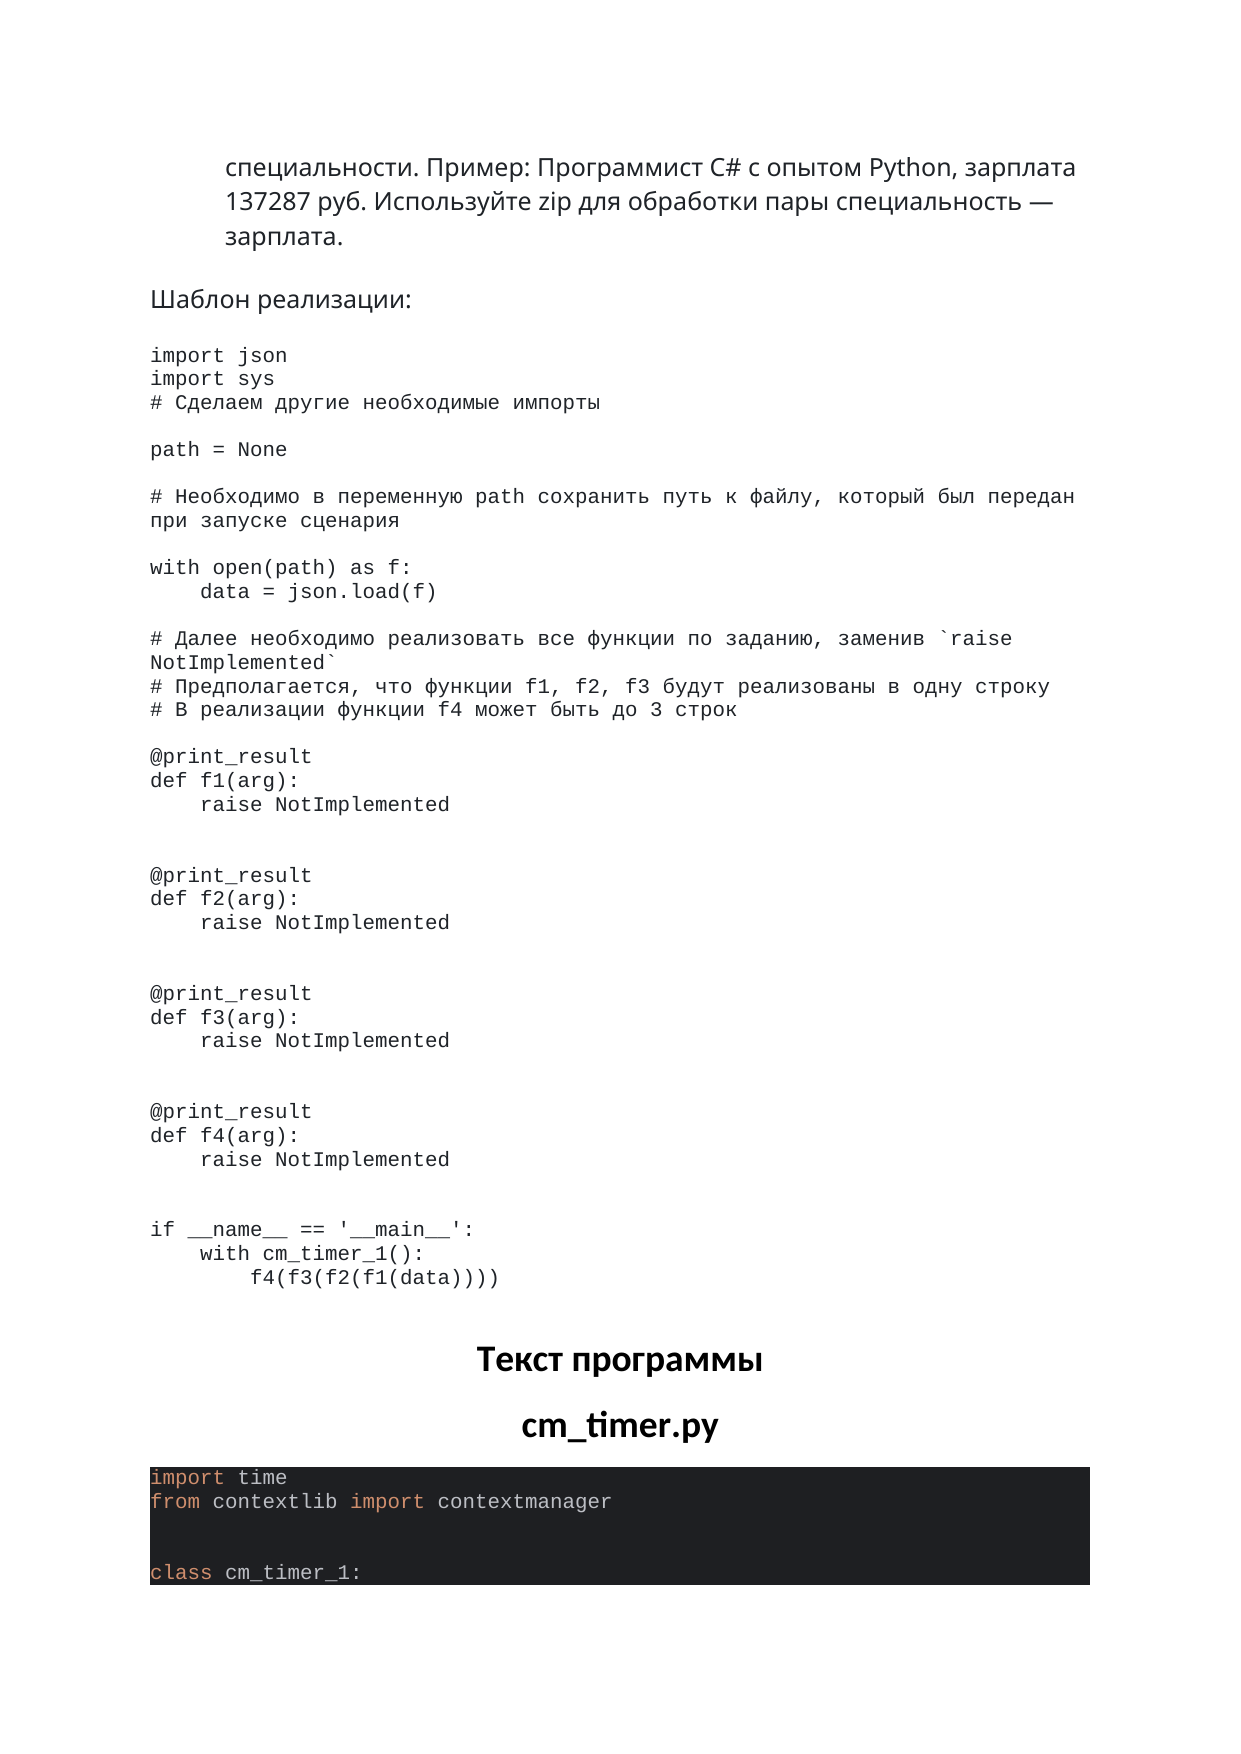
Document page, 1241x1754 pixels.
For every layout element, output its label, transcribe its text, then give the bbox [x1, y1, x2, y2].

text if __name__ == '__main__': [150, 1219, 1090, 1243]
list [187, 150, 1090, 252]
text with cm_timer_1(): [150, 1243, 1090, 1267]
text def f2(arg): [150, 888, 1090, 912]
text data = json.load(f) [150, 581, 1090, 605]
text @print_result [150, 865, 1090, 888]
text f4(f3(f2(f1(data)))) [150, 1267, 1090, 1290]
text Шаблон реализации: [150, 281, 1090, 315]
text # Предполагается, что функции f1, f2, f3 будут реализованы в одну строку [150, 676, 1090, 699]
text @print_result [150, 1101, 1090, 1125]
text import sys [150, 368, 1090, 392]
text with open(path) as f: [150, 557, 1090, 581]
text # Далее необходимо реализовать все функции по заданию, заменив `raise NotImplemented` [150, 628, 1090, 676]
text @print_result [150, 747, 1090, 770]
text Текст программы [150, 1290, 1090, 1381]
text # В реализации функции f4 может быть до 3 строк [150, 699, 1090, 723]
text # Сделаем другие необходимые импорты [150, 392, 1090, 416]
text raise NotImplemented [150, 912, 1090, 936]
text raise NotImplemented [150, 1030, 1090, 1054]
text @print_result [150, 983, 1090, 1007]
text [150, 1467, 1090, 1585]
text cm_timer.py [150, 1401, 1090, 1447]
text # Необходимо в переменную path сохранить путь к файлу, который был передан при запуске сценария [150, 486, 1090, 534]
text def f3(arg): [150, 1007, 1090, 1030]
text raise NotImplemented [150, 1148, 1090, 1172]
text def f1(arg): [150, 770, 1090, 794]
text def f4(arg): [150, 1125, 1090, 1148]
text import json [150, 344, 1090, 368]
text path = None [150, 439, 1090, 463]
text raise NotImplemented [150, 794, 1090, 817]
